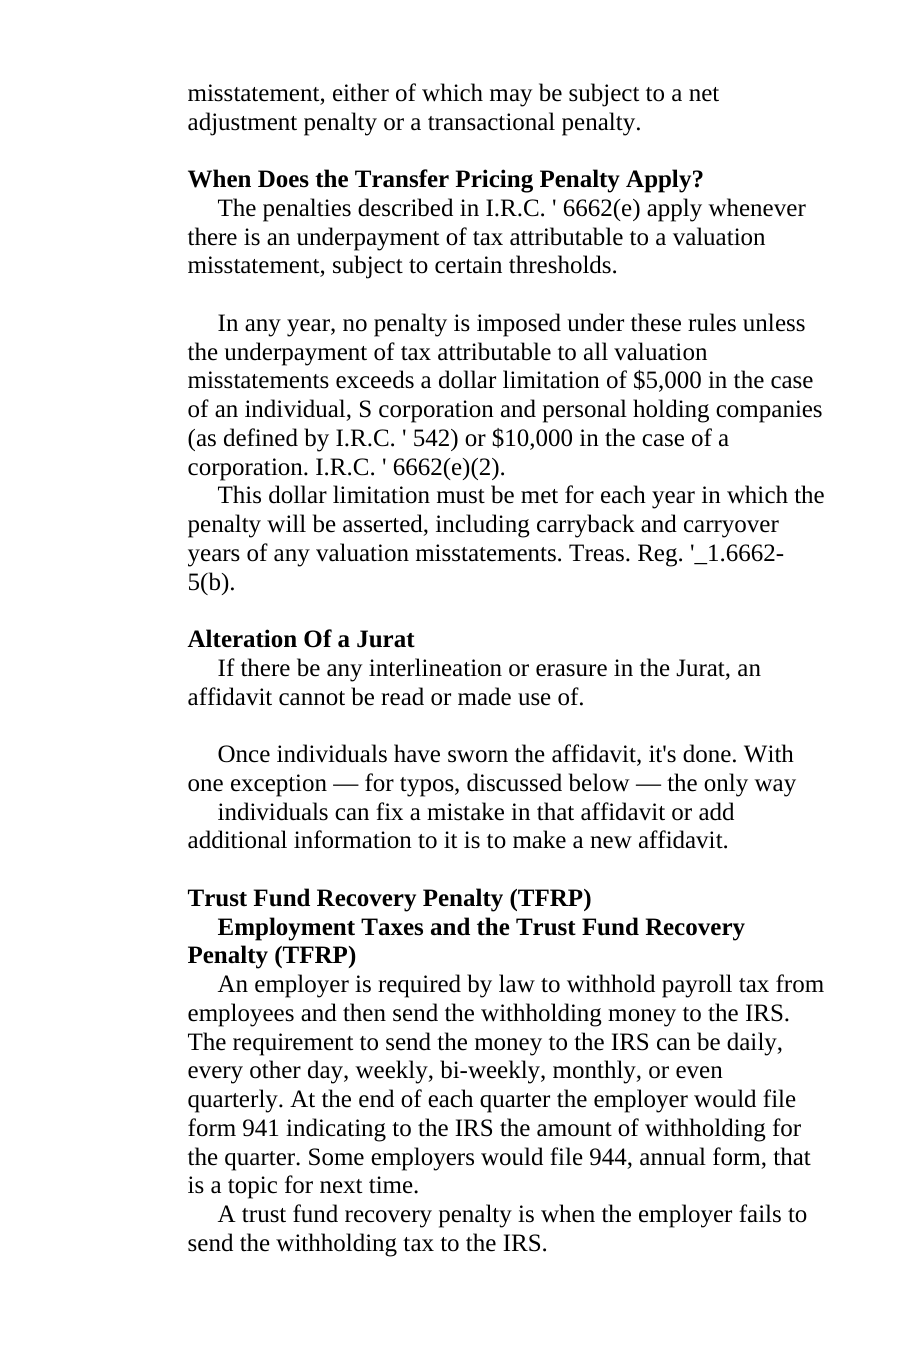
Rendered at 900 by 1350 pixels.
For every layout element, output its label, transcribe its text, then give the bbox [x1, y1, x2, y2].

text Alteration Of a Jurat [112, 624, 825, 653]
text Once individuals have sworn the affidavit, it's done. With one exception — for typos, discussed below — the only way [187, 739, 825, 797]
text If there be any interlineation or erasure in the Jurat, an affidavit cannot be read or made use of. [187, 653, 825, 711]
text Employment Taxes and the Trust Fund Recovery Penalty (TFRP) [187, 912, 825, 969]
text When Does the Transfer Pricing Penalty Apply? [112, 164, 825, 193]
text An employer is required by law to withhold payroll tax from employees and then send the withholding money to the IRS. The requirement to send the money to the IRS can be daily, every other day, weekly, bi-weekly, monthly, or even quarterly. At the end of each quarter the employer would file form 941 indicating to the IRS the amount of withholding for the quarter. Some employers would file 944, annual form, that is a topic for next time. [187, 969, 825, 1199]
text This dollar limitation must be met for each year in which the penalty will be asserted, including carryback and carryover years of any valuation misstatements. Treas. Reg. '_1.6662-5(b). [187, 481, 825, 596]
text The penalties described in I.R.C. ' 6662(e) apply whenever there is an underpayment of tax attributable to a valuation misstatement, subject to certain thresholds. [187, 193, 825, 279]
text Trust Fund Recovery Penalty (TFRP) [112, 883, 825, 912]
text individuals can fix a mistake in that affidavit or add additional information to it is to make a new affidavit. [187, 797, 825, 854]
text In any year, no penalty is imposed under these rules unless the underpayment of tax attributable to all valuation misstatements exceeds a dollar limitation of $5,000 in the case of an individual, S corporation and personal holding companies (as defined by I.R.C. ' 542) or $10,000 in the case of a corporation. I.R.C. ' 6662(e)(2). [187, 308, 825, 481]
text A trust fund recovery penalty is when the employer fails to send the withholding tax to the IRS. [187, 1199, 825, 1257]
